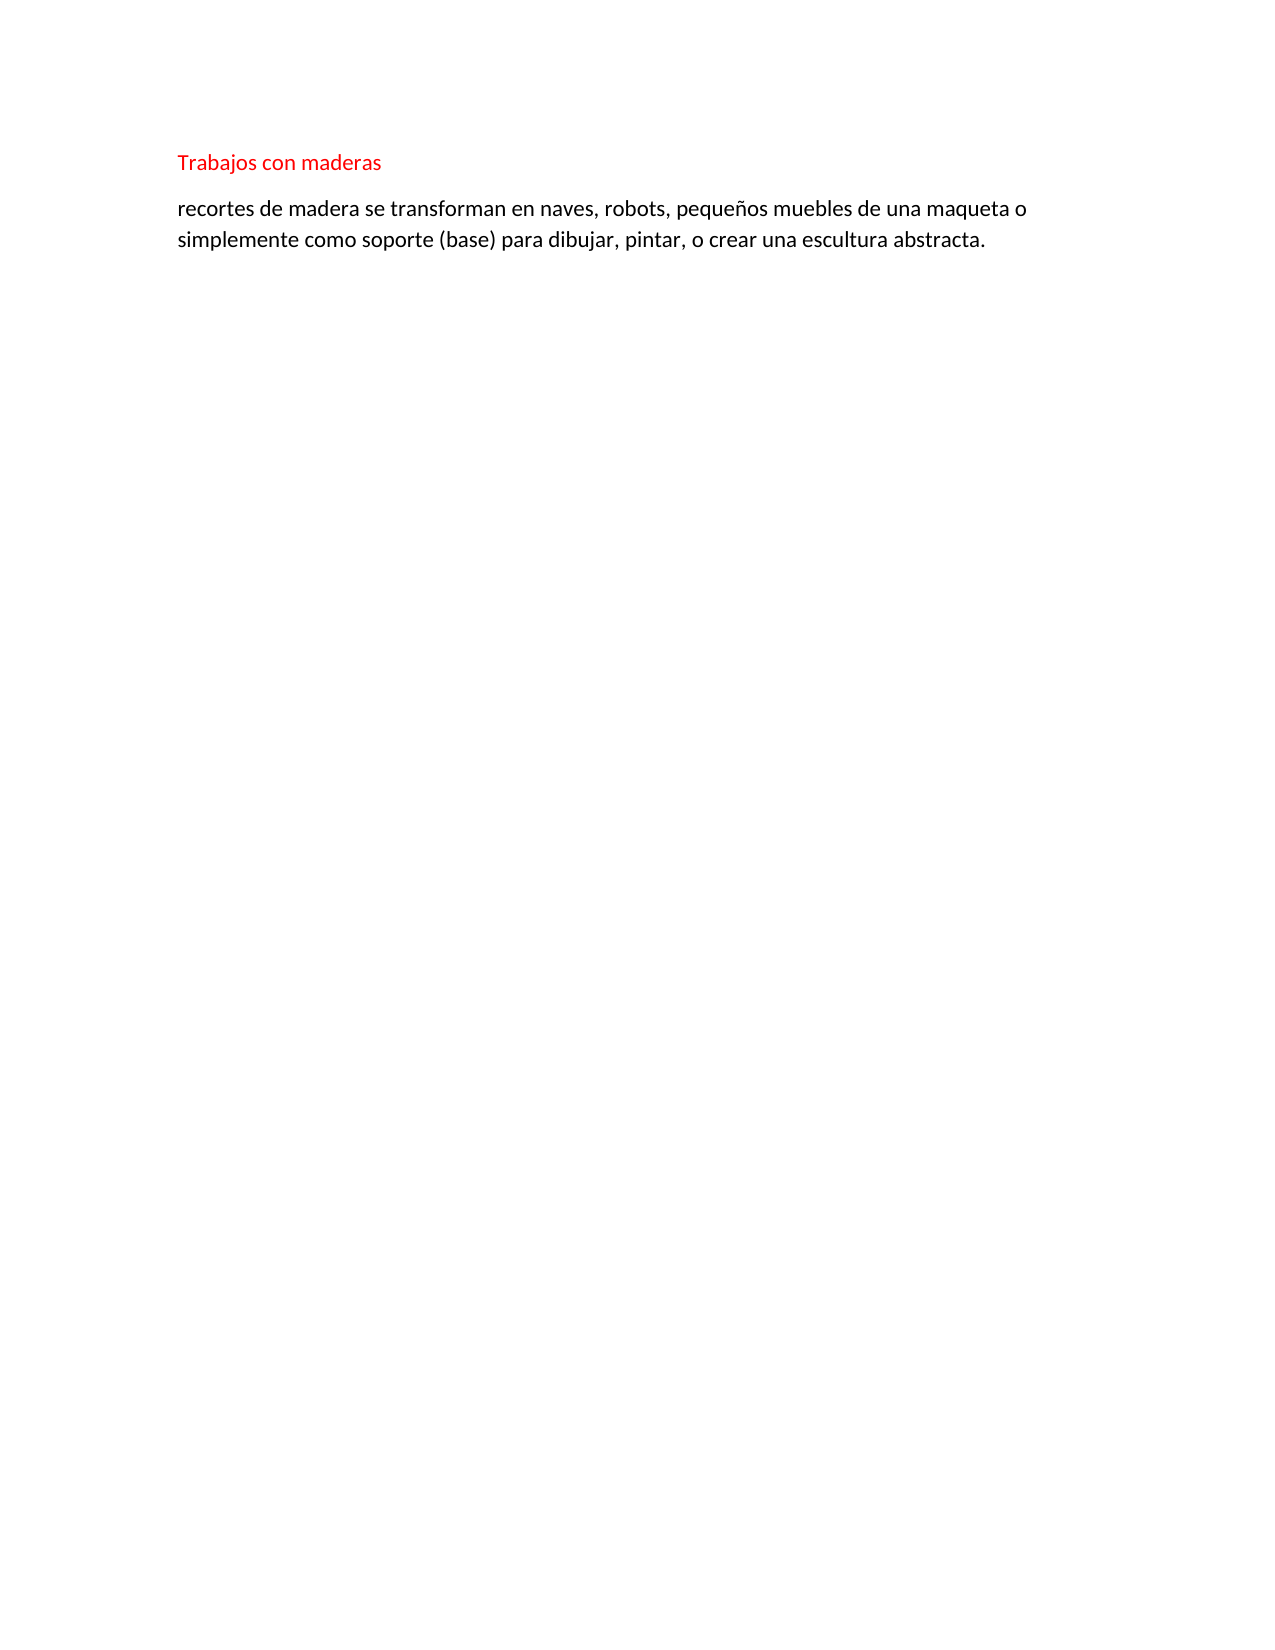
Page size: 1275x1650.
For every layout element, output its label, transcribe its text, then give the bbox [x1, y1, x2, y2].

text Trabajos con maderas [177, 148, 1098, 176]
text recortes de madera se transforman en naves, robots, pequeños muebles de una maqueta o simplemente como soporte (base) para dibujar, pintar, o crear una escultura abstracta. [177, 194, 1098, 253]
